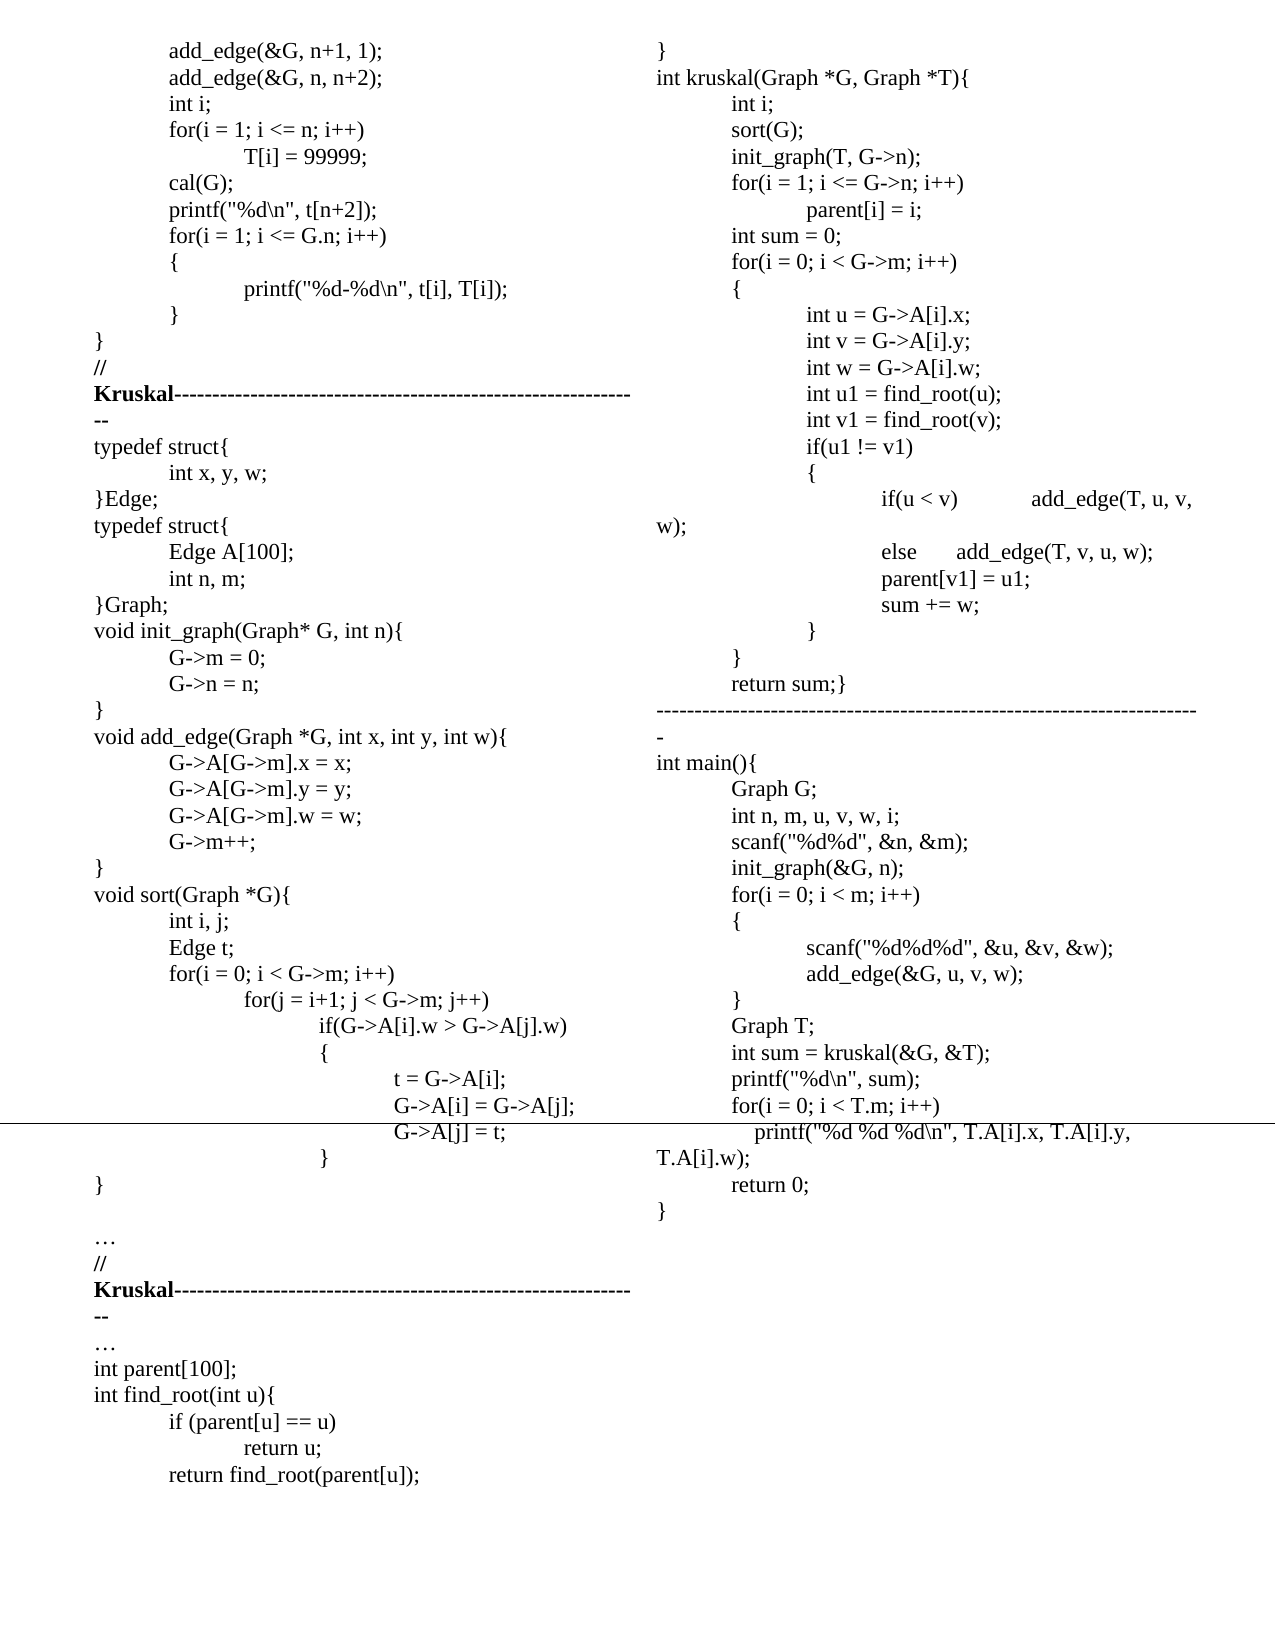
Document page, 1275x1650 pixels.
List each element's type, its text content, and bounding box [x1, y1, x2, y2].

text G->m = 0; [94, 644, 637, 670]
text } [656, 617, 1200, 644]
text //Kruskal-------------------------------------------------------------- [94, 1250, 637, 1329]
text … [94, 1223, 637, 1250]
text if(u < v) add_edge(T, u, v, w); [656, 486, 1200, 538]
text int sum = kruskal(&G, &T); [656, 1039, 1200, 1065]
text return 0; [656, 1171, 1200, 1197]
text G->A[G->m].x = x; [94, 749, 637, 775]
text add_edge(&G, u, v, w); [656, 960, 1200, 986]
text } [94, 1171, 637, 1197]
text printf("%d\n", sum); [656, 1065, 1200, 1092]
text int i, j; [94, 907, 637, 933]
text for(i = 0; i < T.m; i++) [656, 1092, 1200, 1118]
text G->A[i] = G->A[j]; [94, 1092, 637, 1118]
text int find_root(int u){ [94, 1382, 637, 1408]
text G->A[j] = t; [94, 1124, 454, 1144]
text return find_root(parent[u]); [94, 1461, 637, 1487]
text G->A[j] = t; [450, 1124, 637, 1144]
text else add_edge(T, v, u, w); [656, 538, 1200, 564]
text for(i = 0; i < G->m; i++) [94, 960, 637, 986]
text init_graph(&G, n); [656, 854, 1200, 881]
text void init_graph(Graph* G, int n){ [94, 617, 637, 644]
text int n, m, u, v, w, i; [656, 802, 1200, 828]
text int u1 = find_root(u); [656, 380, 1200, 406]
text int kruskal(Graph *G, Graph *T){ [656, 64, 1200, 90]
text G->m++; [94, 828, 637, 854]
text int v1 = find_root(v); [656, 406, 1200, 433]
text printf("%d-%d\n", t[i], T[i]); [94, 275, 637, 301]
text cal(G); [94, 169, 637, 196]
text parent[v1] = u1; [656, 564, 1200, 591]
text printf("%d\n", t[n+2]); [94, 196, 637, 222]
text Graph T; [656, 1013, 1200, 1039]
text { [656, 907, 1200, 933]
text add_edge(&G, n, n+2); [94, 64, 637, 90]
text sum += w; [656, 591, 1200, 617]
text }Graph; [94, 591, 637, 617]
text { [656, 275, 1200, 301]
text //Kruskal-------------------------------------------------------------- [94, 354, 637, 433]
text void sort(Graph *G){ [94, 881, 637, 907]
text Graph G; [656, 775, 1200, 802]
text return sum;} [656, 670, 1200, 696]
text } [656, 1197, 1200, 1223]
text … [94, 1329, 637, 1355]
text for(i = 1; i <= n; i++) [94, 117, 637, 143]
text } [94, 301, 637, 327]
text t = G->A[i]; [94, 1065, 637, 1092]
text typedef struct{ [94, 433, 637, 459]
text } [656, 986, 1200, 1013]
text return u; [94, 1434, 637, 1461]
text Edge A[100]; [94, 538, 637, 564]
text } [94, 696, 637, 723]
text scanf("%d%d", &n, &m); [656, 828, 1200, 854]
text int n, m; [94, 564, 637, 591]
text printf("%d %d %d\n", T.A[i].x, T.A[i].y, T.A[i].w); [656, 1124, 1200, 1171]
text parent[i] = i; [656, 196, 1200, 222]
text int w = G->A[i].w; [656, 354, 1200, 380]
text }Edge; [94, 486, 637, 512]
text ------------------------------------------------------------------------ [656, 696, 1200, 749]
text for(j = i+1; j < G->m; j++) [94, 986, 637, 1013]
text G->A[G->m].w = w; [94, 802, 637, 828]
text int i; [94, 90, 637, 117]
text int v = G->A[i].y; [656, 327, 1200, 354]
text } [94, 1144, 637, 1171]
text { [94, 1039, 637, 1065]
text for(i = 0; i < G->m; i++) [656, 248, 1200, 275]
text void add_edge(Graph *G, int x, int y, int w){ [94, 723, 637, 749]
text init_graph(T, G->n); [656, 143, 1200, 169]
text int i; [656, 90, 1200, 117]
text G->A[G->m].y = y; [94, 775, 637, 802]
text for(i = 1; i <= G->n; i++) [656, 169, 1200, 196]
text scanf("%d%d%d", &u, &v, &w); [656, 933, 1200, 960]
text if (parent[u] == u) [94, 1408, 637, 1434]
text { [94, 248, 637, 275]
text sort(G); [656, 117, 1200, 143]
text T[i] = 99999; [94, 143, 637, 169]
text int parent[100]; [94, 1355, 637, 1382]
text } [94, 327, 637, 354]
text int main(){ [656, 749, 1200, 775]
text } [656, 37, 1200, 64]
text G->n = n; [94, 670, 637, 696]
text int x, y, w; [94, 459, 637, 486]
text for(i = 0; i < m; i++) [656, 881, 1200, 907]
text Edge t; [94, 933, 637, 960]
text int sum = 0; [656, 222, 1200, 248]
text for(i = 1; i <= G.n; i++) [94, 222, 637, 248]
text { [656, 459, 1200, 486]
text } [94, 854, 637, 881]
text int u = G->A[i].x; [656, 301, 1200, 327]
text if(G->A[i].w > G->A[j].w) [94, 1013, 637, 1039]
text } [656, 644, 1200, 670]
text add_edge(&G, n+1, 1); [94, 37, 637, 64]
text if(u1 != v1) [656, 433, 1200, 459]
text typedef struct{ [94, 512, 637, 538]
